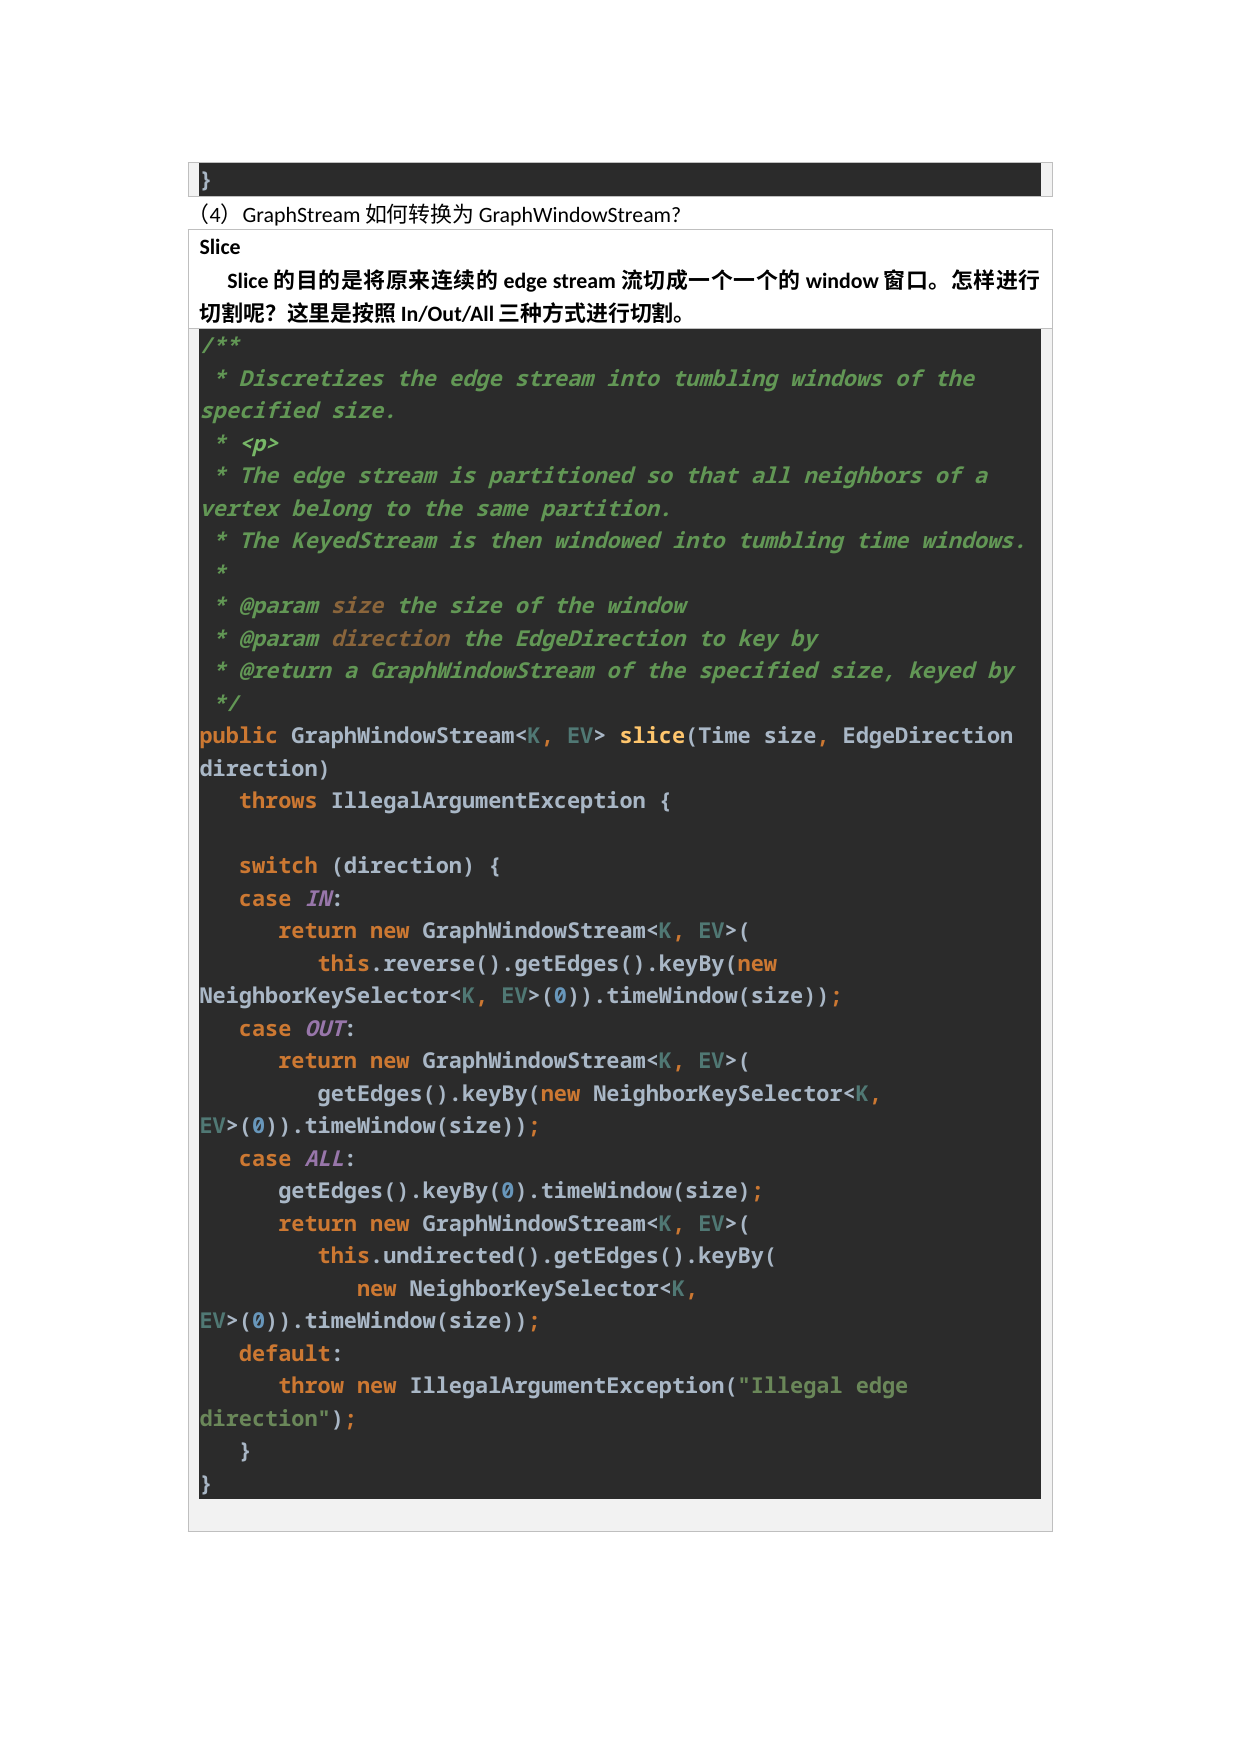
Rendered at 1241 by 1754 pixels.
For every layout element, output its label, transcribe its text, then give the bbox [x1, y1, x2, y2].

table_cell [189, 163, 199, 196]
table_header Slice Slice的目的是将原来连续的edge stream流切成一个一个的window窗口。怎样进行切割呢？这里是按照In/Out/All三种方式进行切割。 [189, 230, 1052, 328]
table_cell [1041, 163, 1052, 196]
table_cell /** * Discretizes the edge stream into tumbling windows of the specified size. * <p> * The edge stream is partitioned so that all neighbors of a vertex belong to the same partition. * The KeyedStream is then windowed into tumbling time windows. * * @param size the size of the window * @param direction the EdgeDirection to key by * @return a GraphWindowStream of the specified size, keyed by */ public GraphWindowStream<K, EV> slice(Time size, EdgeDirection direction) throws IllegalArgumentException { switch (direction) { case IN: return new GraphWindowStream<K, EV>( this.reverse().getEdges().keyBy(new NeighborKeySelector<K, EV>(0)).timeWindow(size)); case OUT: return new GraphWindowStream<K, EV>( getEdges().keyBy(new NeighborKeySelector<K, EV>(0)).timeWindow(size)); case ALL: getEdges().keyBy(0).timeWindow(size); return new GraphWindowStream<K, EV>( this.undirected().getEdges().keyBy( new NeighborKeySelector<K, EV>(0)).timeWindow(size)); default: throw new IllegalArgumentException("Illegal edge direction"); } } [189, 329, 1052, 1531]
text （4）GraphStream如何转换为GraphWindowStream? [187, 197, 1053, 229]
